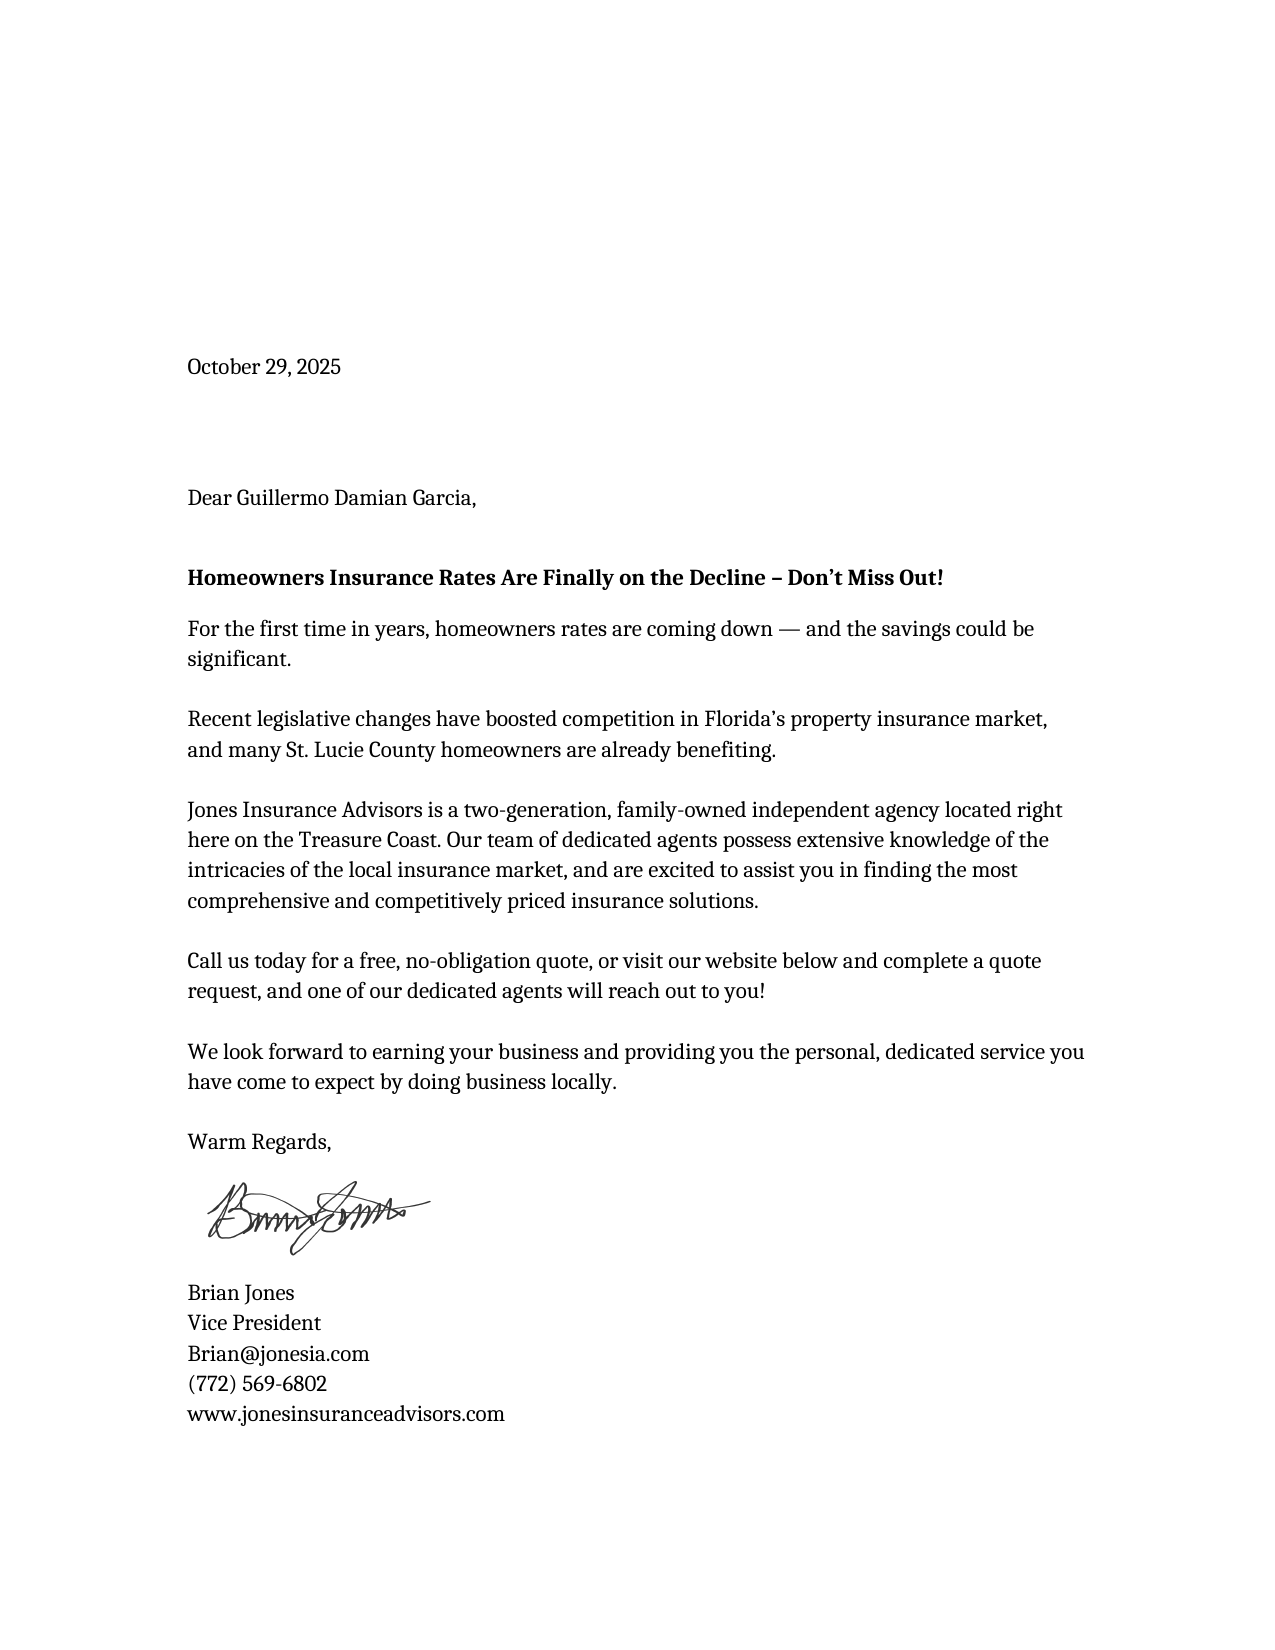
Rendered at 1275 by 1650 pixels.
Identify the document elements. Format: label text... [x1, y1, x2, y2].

picture [206, 1180, 432, 1256]
text Dear Guillermo Damian Garcia, [187, 484, 1087, 511]
text Brian Jones Vice President Brian@jonesia.com (772) 569-6802 www.jonesinsuranceadvisors.com [187, 1280, 1087, 1427]
text October 29, 2025 [187, 354, 1087, 381]
text Homeowners Insurance Rates Are Finally on the Decline – Don’t Miss Out! [187, 564, 1087, 591]
text For the first time in years, homeowners rates are coming down — and the savings could be significant. Recent legislative changes have boosted competition in Florida’s property insurance market, and many St. Lucie County homeowners are already benefiting. Jones Insurance Advisors is a two-generation, family-owned independent agency located right here on the Treasure Coast. Our team of dedicated agents possess extensive knowledge of the intricacies of the local insurance market, and are excited to assist you in finding the most comprehensive and competitively priced insurance solutions. Call us today for a free, no-obligation quote, or visit our website below and complete a quote request, and one of our dedicated agents will reach out to you! We look forward to earning your business and providing you the personal, dedicated service you have come to expect by doing business locally. Warm Regards, [187, 616, 1087, 1156]
